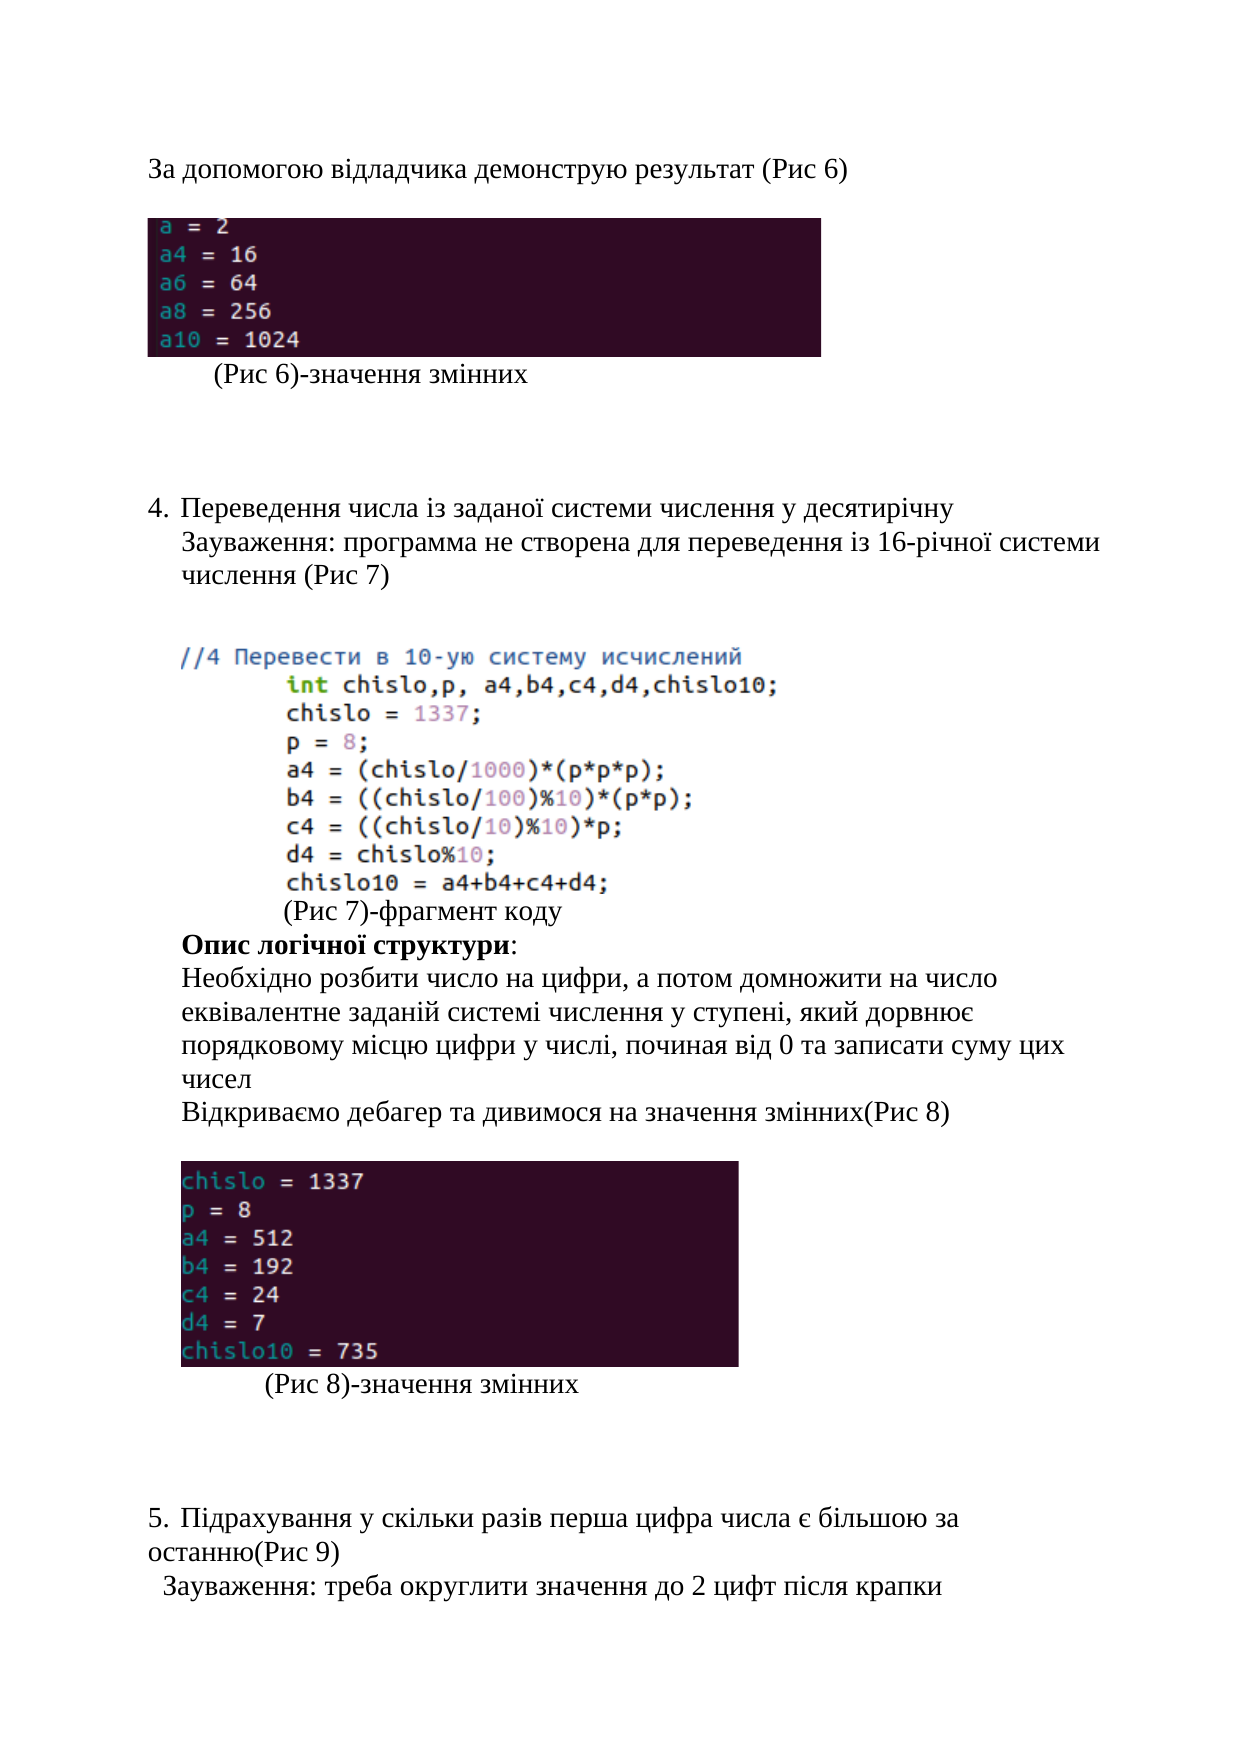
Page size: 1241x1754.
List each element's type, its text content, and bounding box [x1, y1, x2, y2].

list За допомогою відладчика демонструю результат (Рис 6) [148, 152, 1122, 185]
list Підрахування у скільки разів перша цифра числа є більшою за останню(Рис 9) [148, 1501, 1122, 1568]
list (Рис 7)-фрагмент коду [181, 893, 1122, 927]
picture [147, 218, 822, 357]
list Відкриваємо дебагер та дивимося на значення змінних(Рис 8) [181, 1094, 1122, 1128]
list (Рис 6)-значення змінних [148, 356, 1122, 390]
list Переведення числа із заданої системи числення у десятирічну [148, 490, 1122, 524]
list Необхідно розбити число на цифри, а потом домножити на число еквівалентне заданій системі числення у ступені, який дорвнює порядковому місцю цифри у числі, починая від 0 та записати суму цих чисел [181, 960, 1122, 1094]
picture [181, 1161, 739, 1367]
list Опис логічної структури: [181, 927, 1122, 960]
list Зауваження: треба округлити значення до 2 цифт після крапки [148, 1568, 1122, 1601]
picture [181, 624, 795, 894]
list Зауваження: программа не створена для переведення із 16-річної системи числення (Рис 7) [181, 524, 1122, 591]
list (Рис 8)-значення змінних [148, 1366, 1122, 1400]
